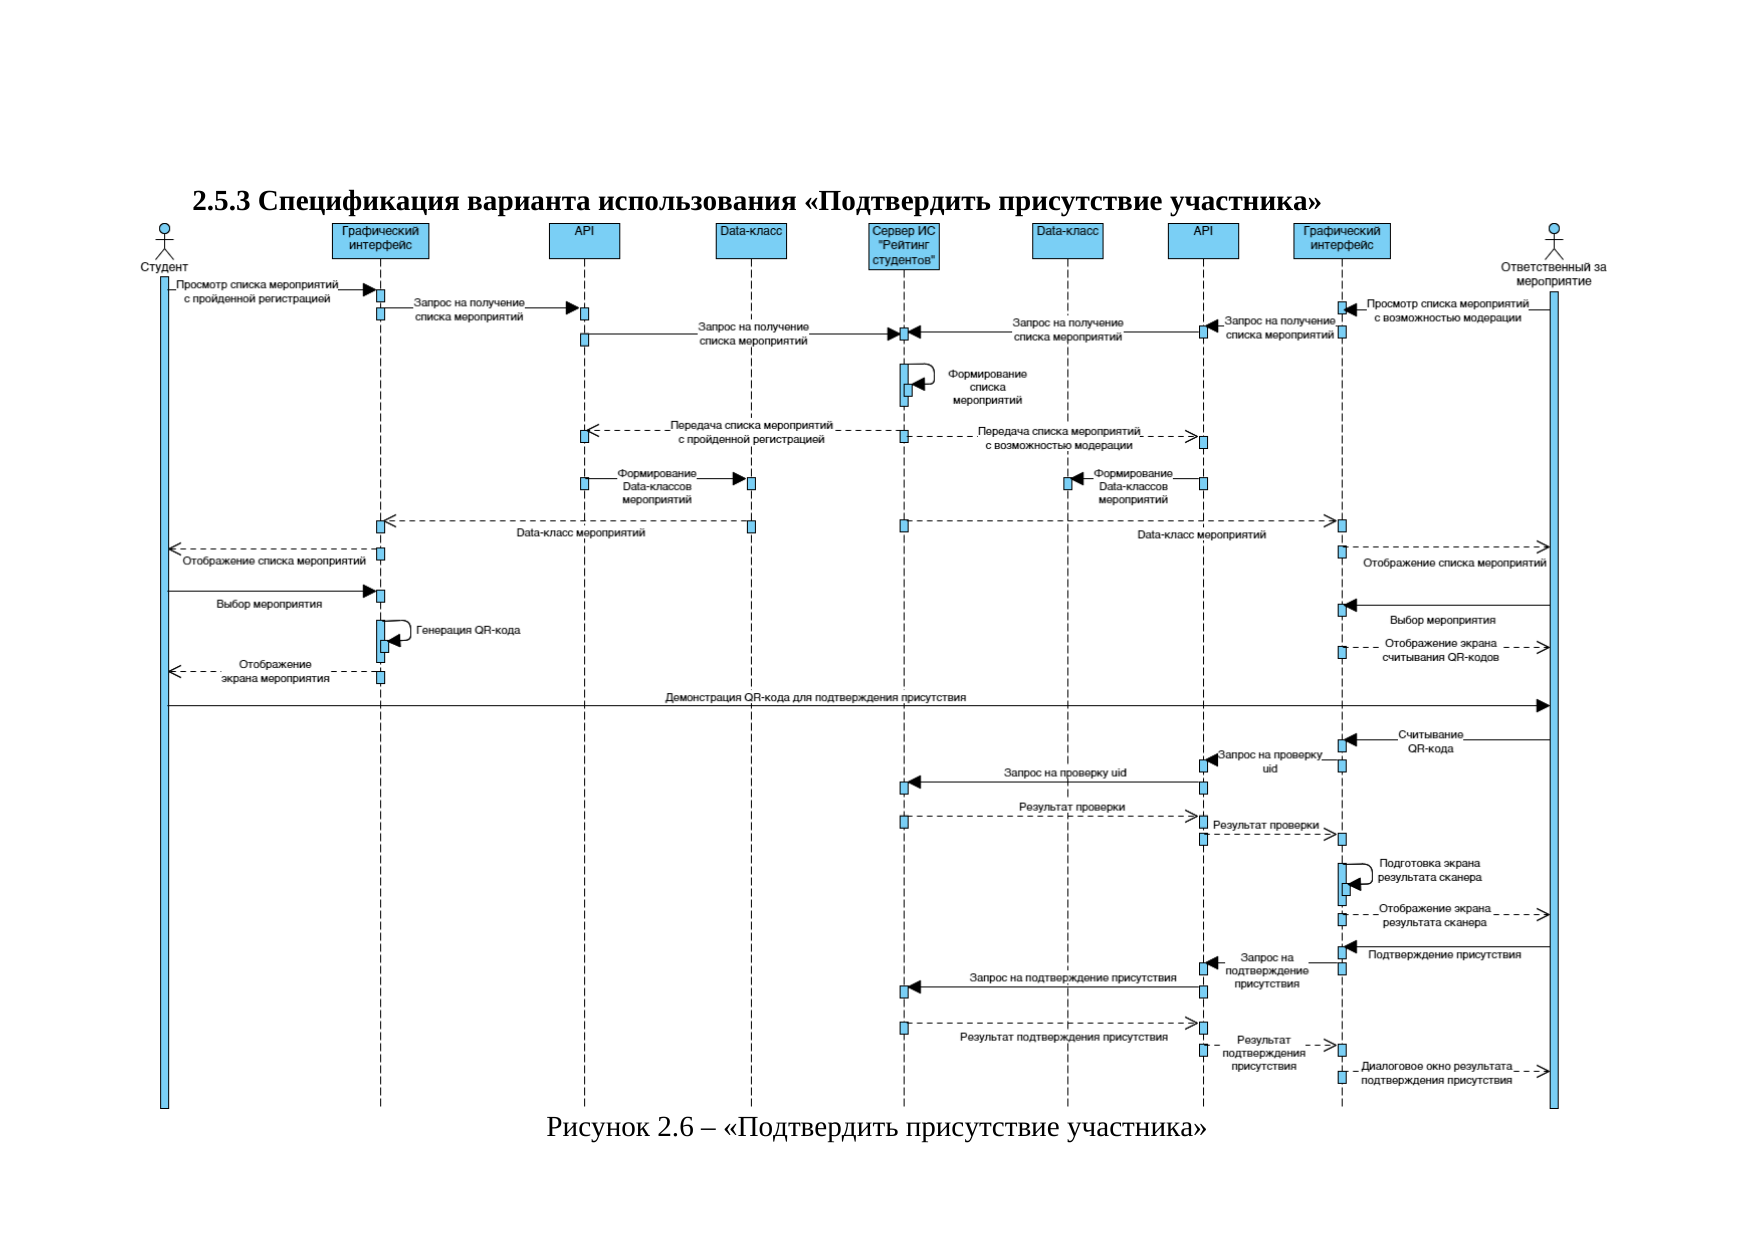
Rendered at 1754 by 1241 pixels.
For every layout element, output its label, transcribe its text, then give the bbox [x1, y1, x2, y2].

picture [134, 223, 1620, 1109]
text Рисунок 2.6 – «Подтвердить присутствие участника» [118, 1109, 1636, 1142]
text 2.5.3 Спецификация варианта использования «Подтвердить присутствие участника» [118, 183, 1636, 217]
